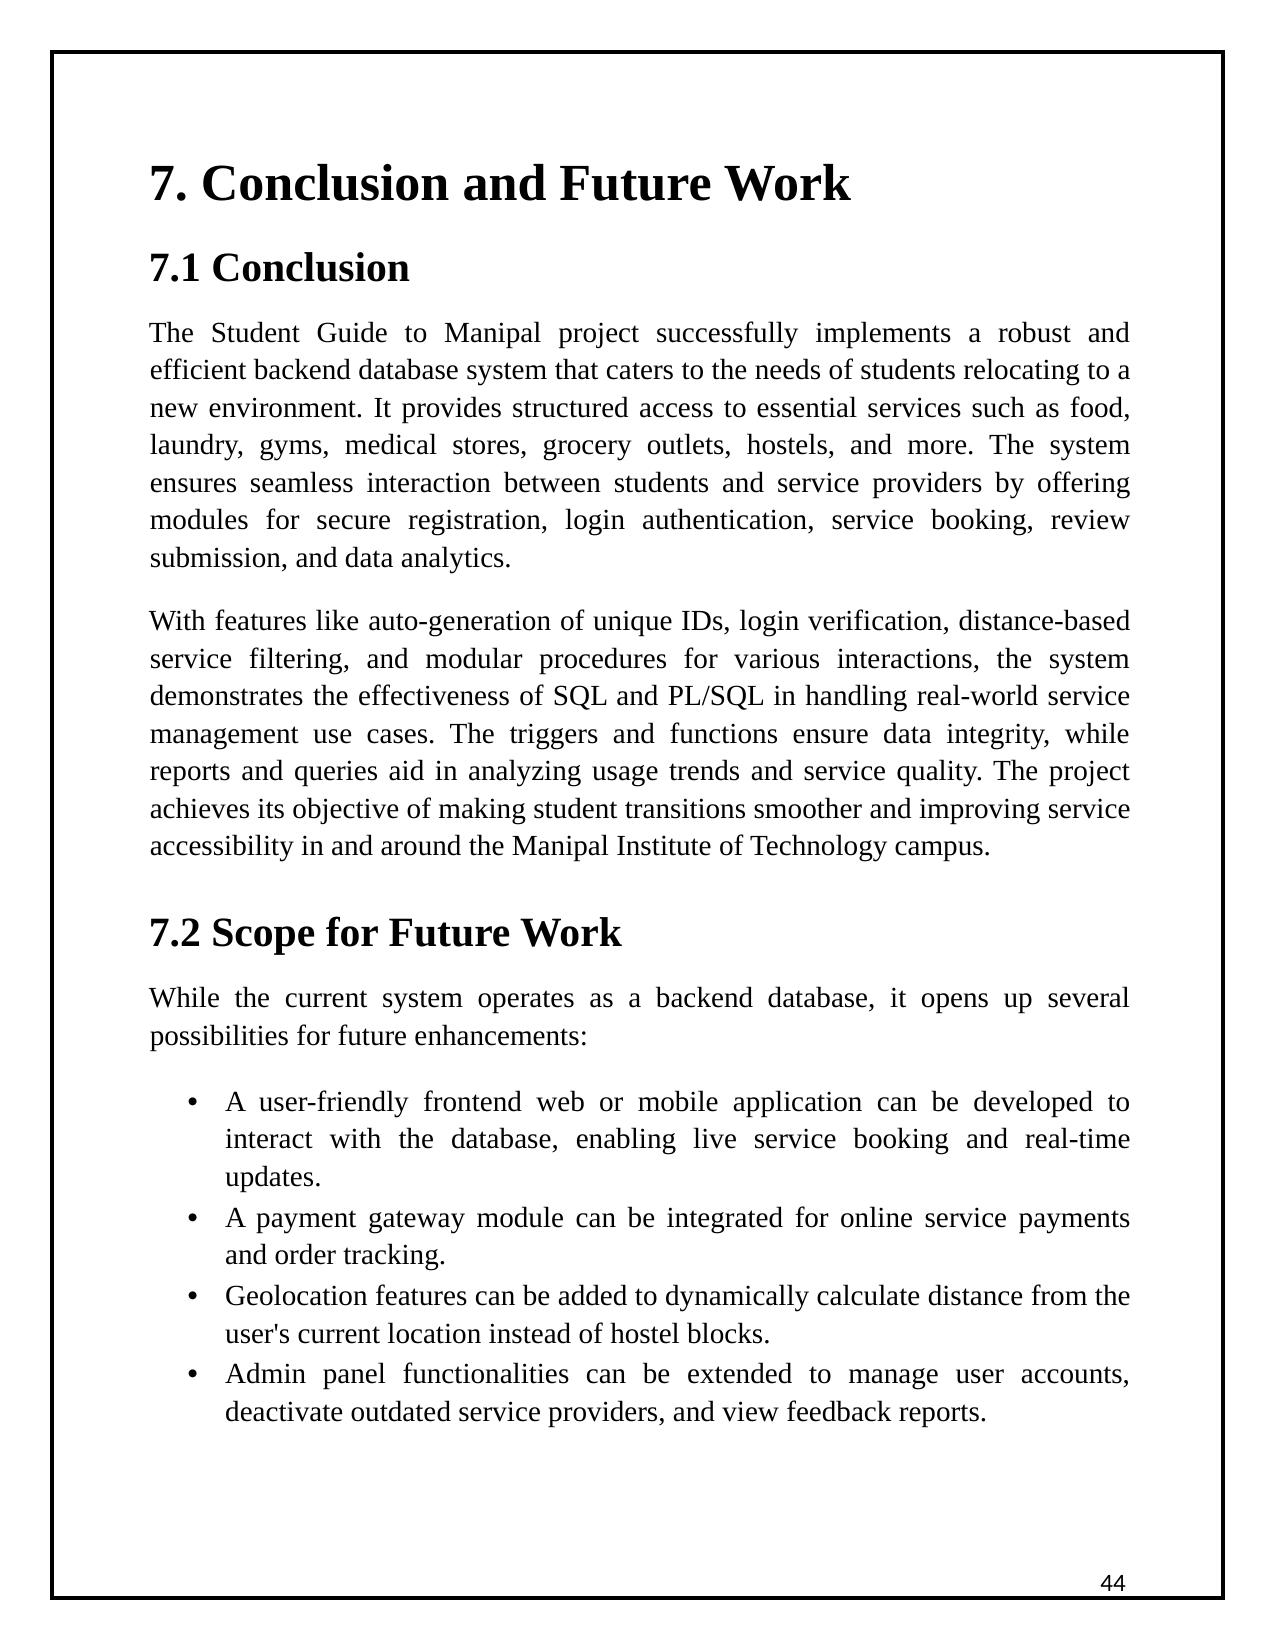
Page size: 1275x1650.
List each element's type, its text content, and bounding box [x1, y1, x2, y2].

text With features like auto-generation of unique IDs, login verification, distance-based service filtering, and modular procedures for various interactions, the system demonstrates the effectiveness of SQL and PL/SQL in handling real-world service management use cases. The triggers and functions ensure data integrity, while reports and queries aid in analyzing usage trends and service quality. The project achieves its objective of making student transitions smoother and improving service accessibility in and around the Manipal Institute of Technology campus. [148, 603, 1131, 862]
list Geolocation features can be added to dynamically calculate distance from the user's current location instead of hostel blocks. [187, 1278, 1131, 1349]
subtitle 7.2 Scope for Future Work [148, 908, 1130, 956]
list A payment gateway module can be integrated for online service payments and order tracking. [187, 1200, 1131, 1271]
subtitle 7. Conclusion and Future Work [148, 151, 1130, 211]
list A user-friendly frontend web or mobile application can be developed to interact with the database, enabling live service booking and real-time updates. [187, 1084, 1131, 1192]
text The Student Guide to Manipal project successfully implements a robust and efficient backend database system that caters to the needs of students relocating to a new environment. It provides structured access to essential services such as food, laundry, gyms, medical stores, grocery outlets, hostels, and more. The system ensures seamless interaction between students and service providers by offering modules for secure registration, login authentication, service booking, review submission, and data analytics. [148, 315, 1131, 573]
subtitle 7.1 Conclusion [148, 242, 1130, 290]
text While the current system operates as a backend database, it opens up several possibilities for future enhancements: [148, 980, 1131, 1051]
list Admin panel functionalities can be extended to manage user accounts, deactivate outdated service providers, and view feedback reports. [187, 1357, 1131, 1428]
